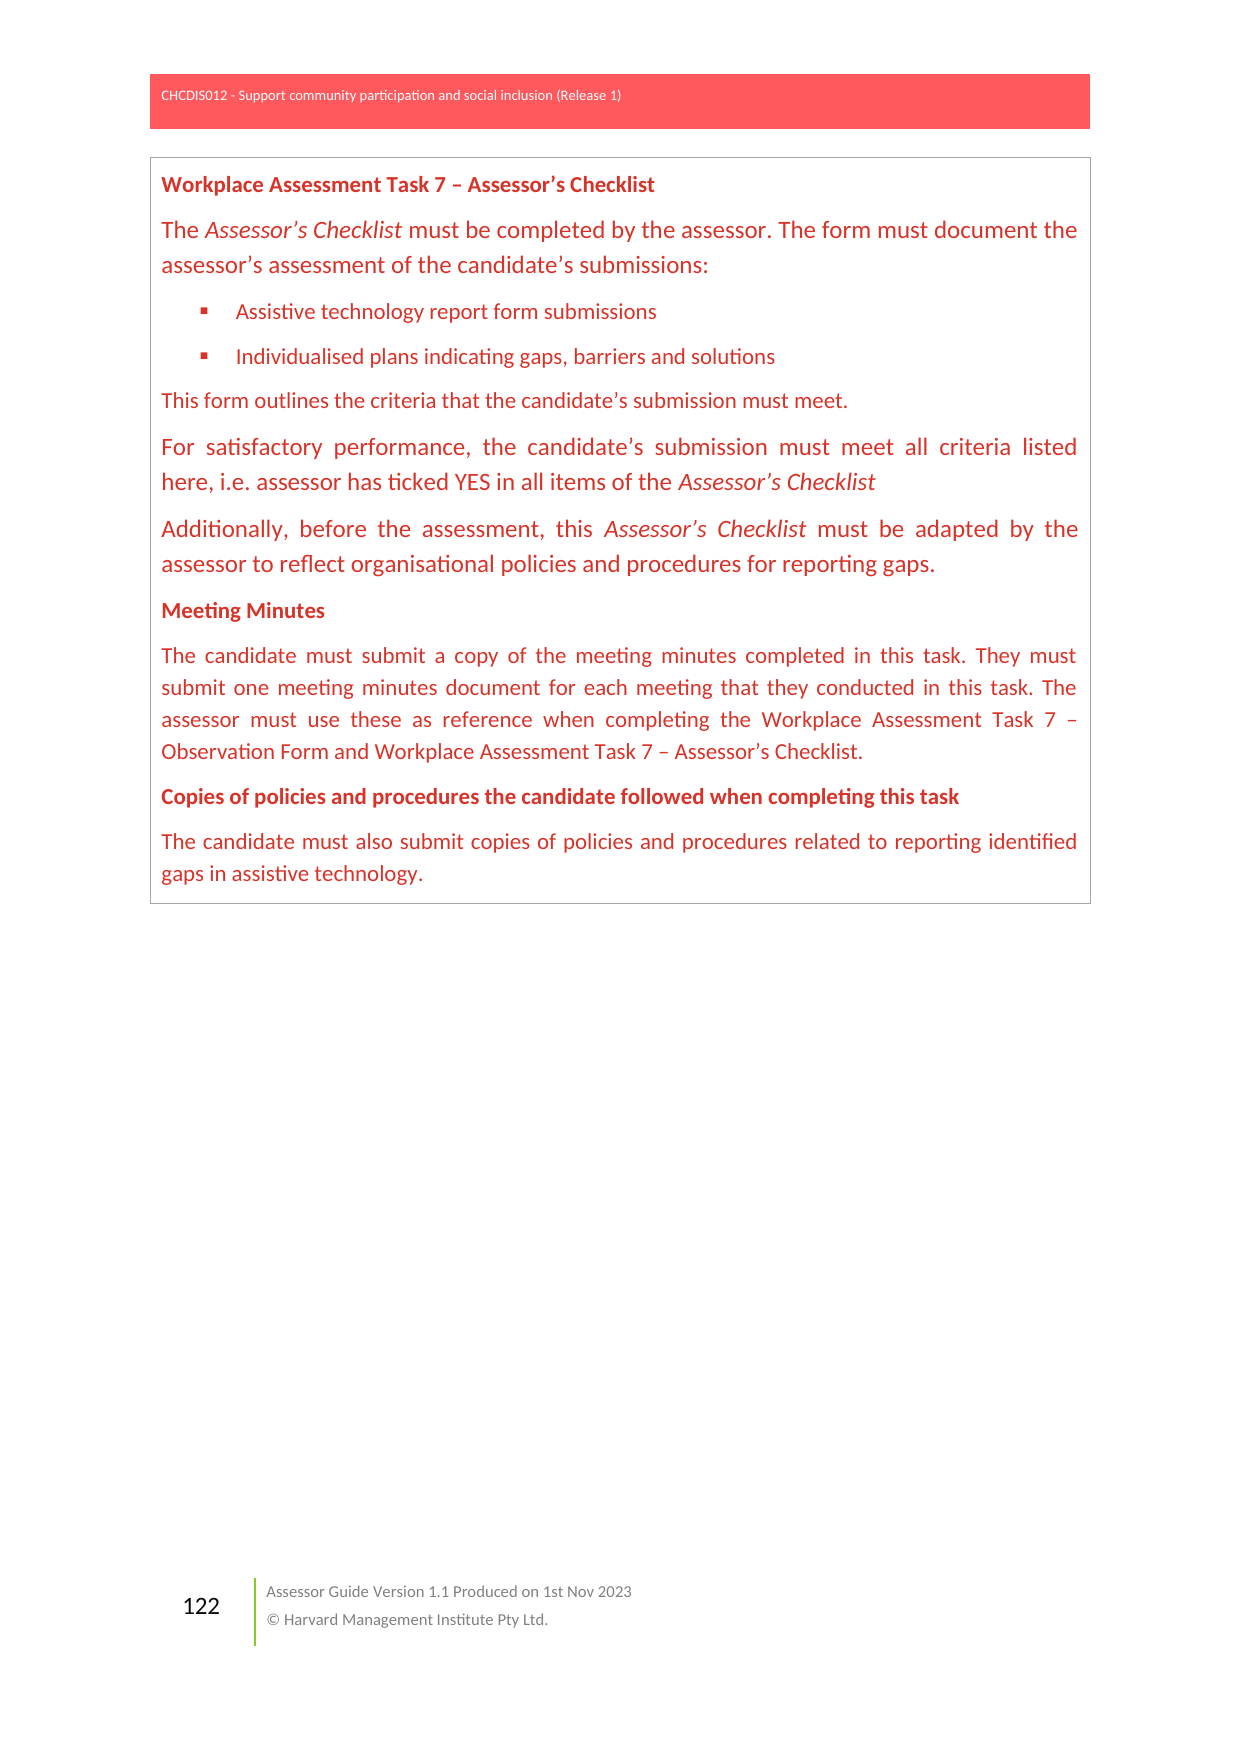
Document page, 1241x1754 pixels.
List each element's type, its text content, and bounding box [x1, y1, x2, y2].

table_header Workplace Assessment Task 7 – Assessor’s Checklist The Assessor’s Checklist must be completed by the assessor. The form must document the assessor’s assessment of the candidate’s submissions: Assistive technology report form submissions Individualised plans indicating gaps, barriers and solutions This form outlines the criteria that the candidate’s submission must meet. For satisfactory performance, the candidate’s submission must meet all criteria listed here, i.e. assessor has ticked YES in all items of the Assessor’s Checklist Additionally, before the assessment, this Assessor’s Checklist must be adapted by the assessor to reflect organisational policies and procedures for reporting gaps. Meeting Minutes The candidate must submit a copy of the meeting minutes completed in this task. They must submit one meeting minutes document for each meeting that they conducted in this task. The assessor must use these as reference when completing the Workplace Assessment Task 7 – Observation Form and Workplace Assessment Task 7 – Assessor’s Checklist. Copies of policies and procedures the candidate followed when completing this task The candidate must also submit copies of policies and procedures related to reporting identified gaps in assistive technology. [151, 158, 1090, 903]
